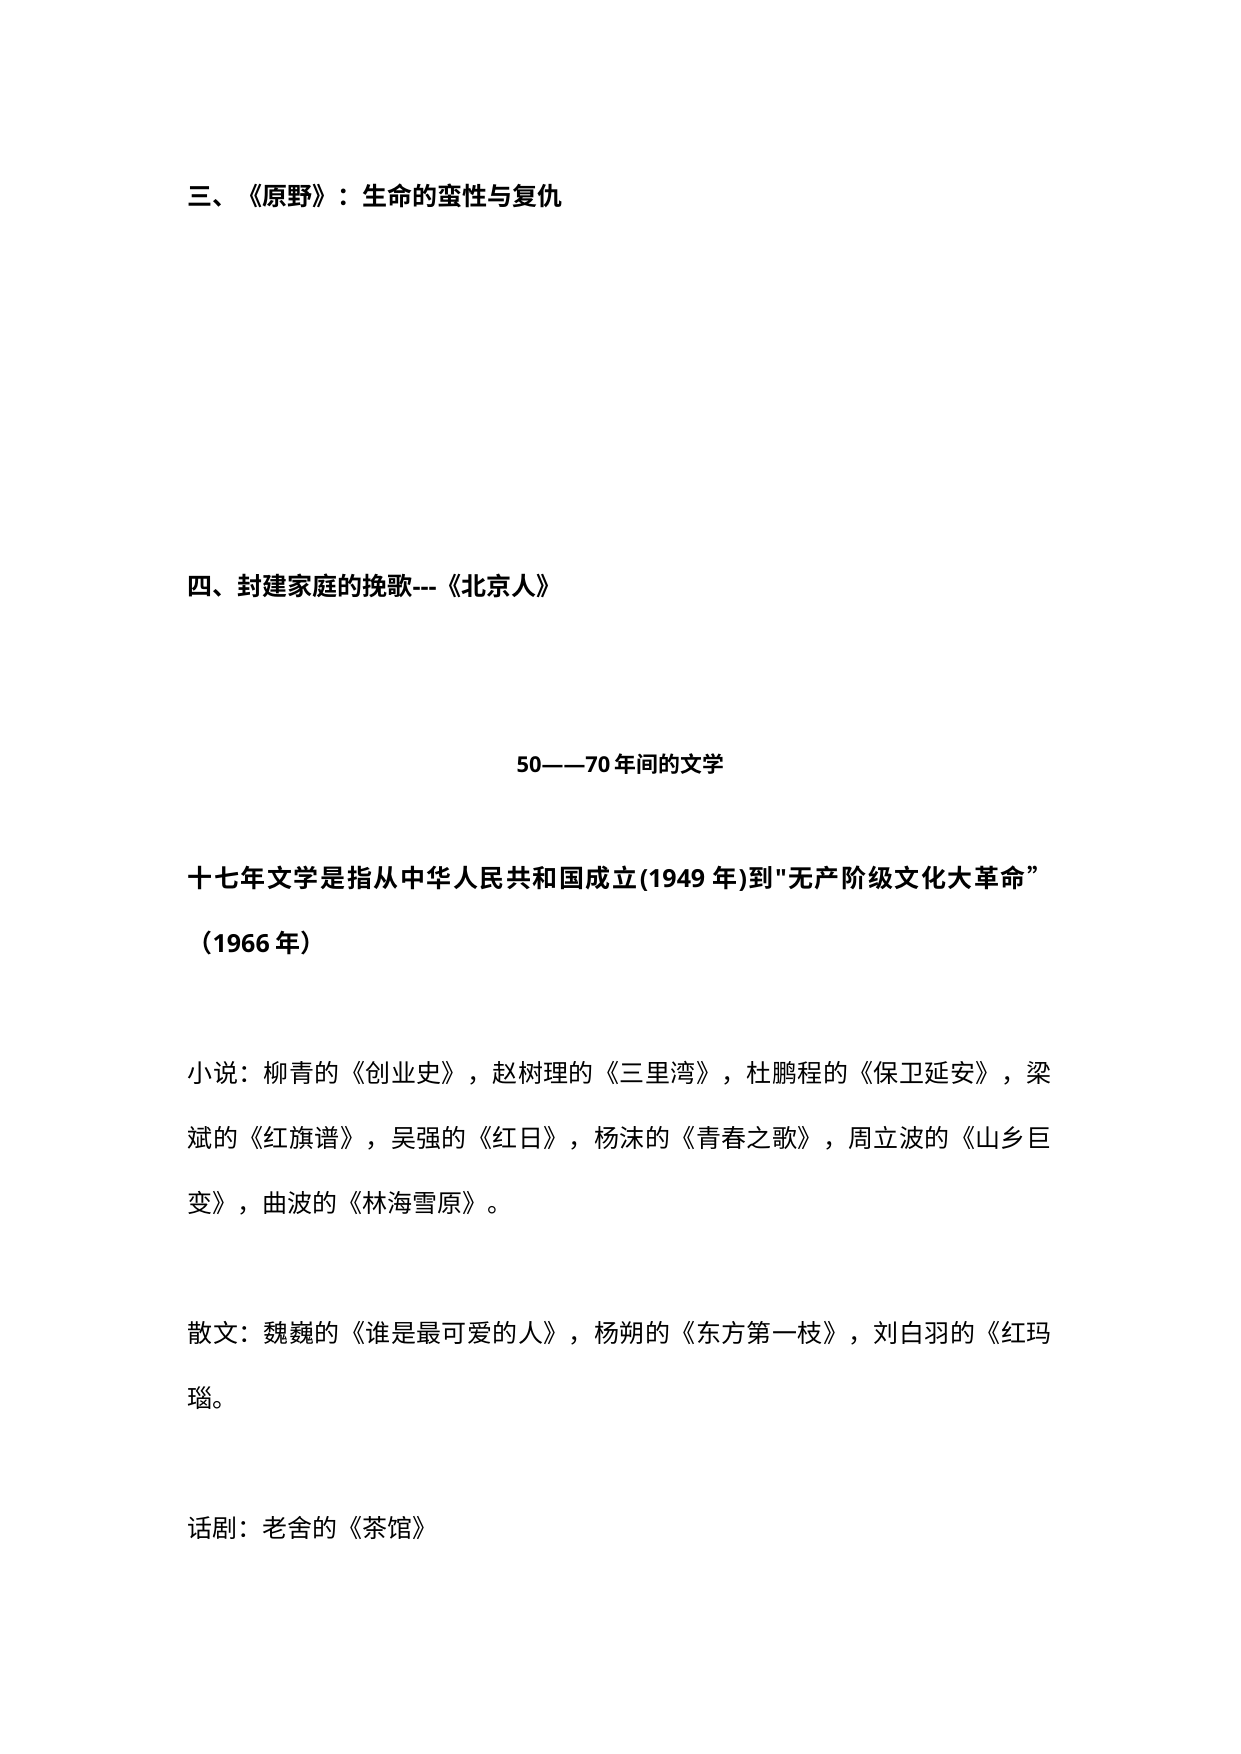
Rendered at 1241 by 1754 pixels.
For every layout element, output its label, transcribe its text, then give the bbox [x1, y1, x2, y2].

text 小说：柳青的《创业史》，赵树理的《三里湾》，杜鹏程的《保卫延安》，梁斌的《红旗谱》，吴强的《红日》，杨沫的《青春之歌》，周立波的《山乡巨变》，曲波的《林海雪原》。 [187, 1039, 1053, 1234]
text 散文：魏巍的《谁是最可爱的人》，杨朔的《东方第一枝》，刘白羽的《红玛瑙。 [187, 1299, 1053, 1429]
text 话剧：老舍的《茶馆》 [187, 1494, 1053, 1559]
text 50——70年间的文学 [187, 747, 1053, 779]
text 四、封建家庭的挽歌---《北京人》 [187, 552, 1053, 617]
text 三、《原野》：生命的蛮性与复仇 [187, 162, 1053, 227]
text 十七年文学是指从中华人民共和国成立(1949年)到"无产阶级文化大革命”（1966年） [187, 779, 1053, 974]
